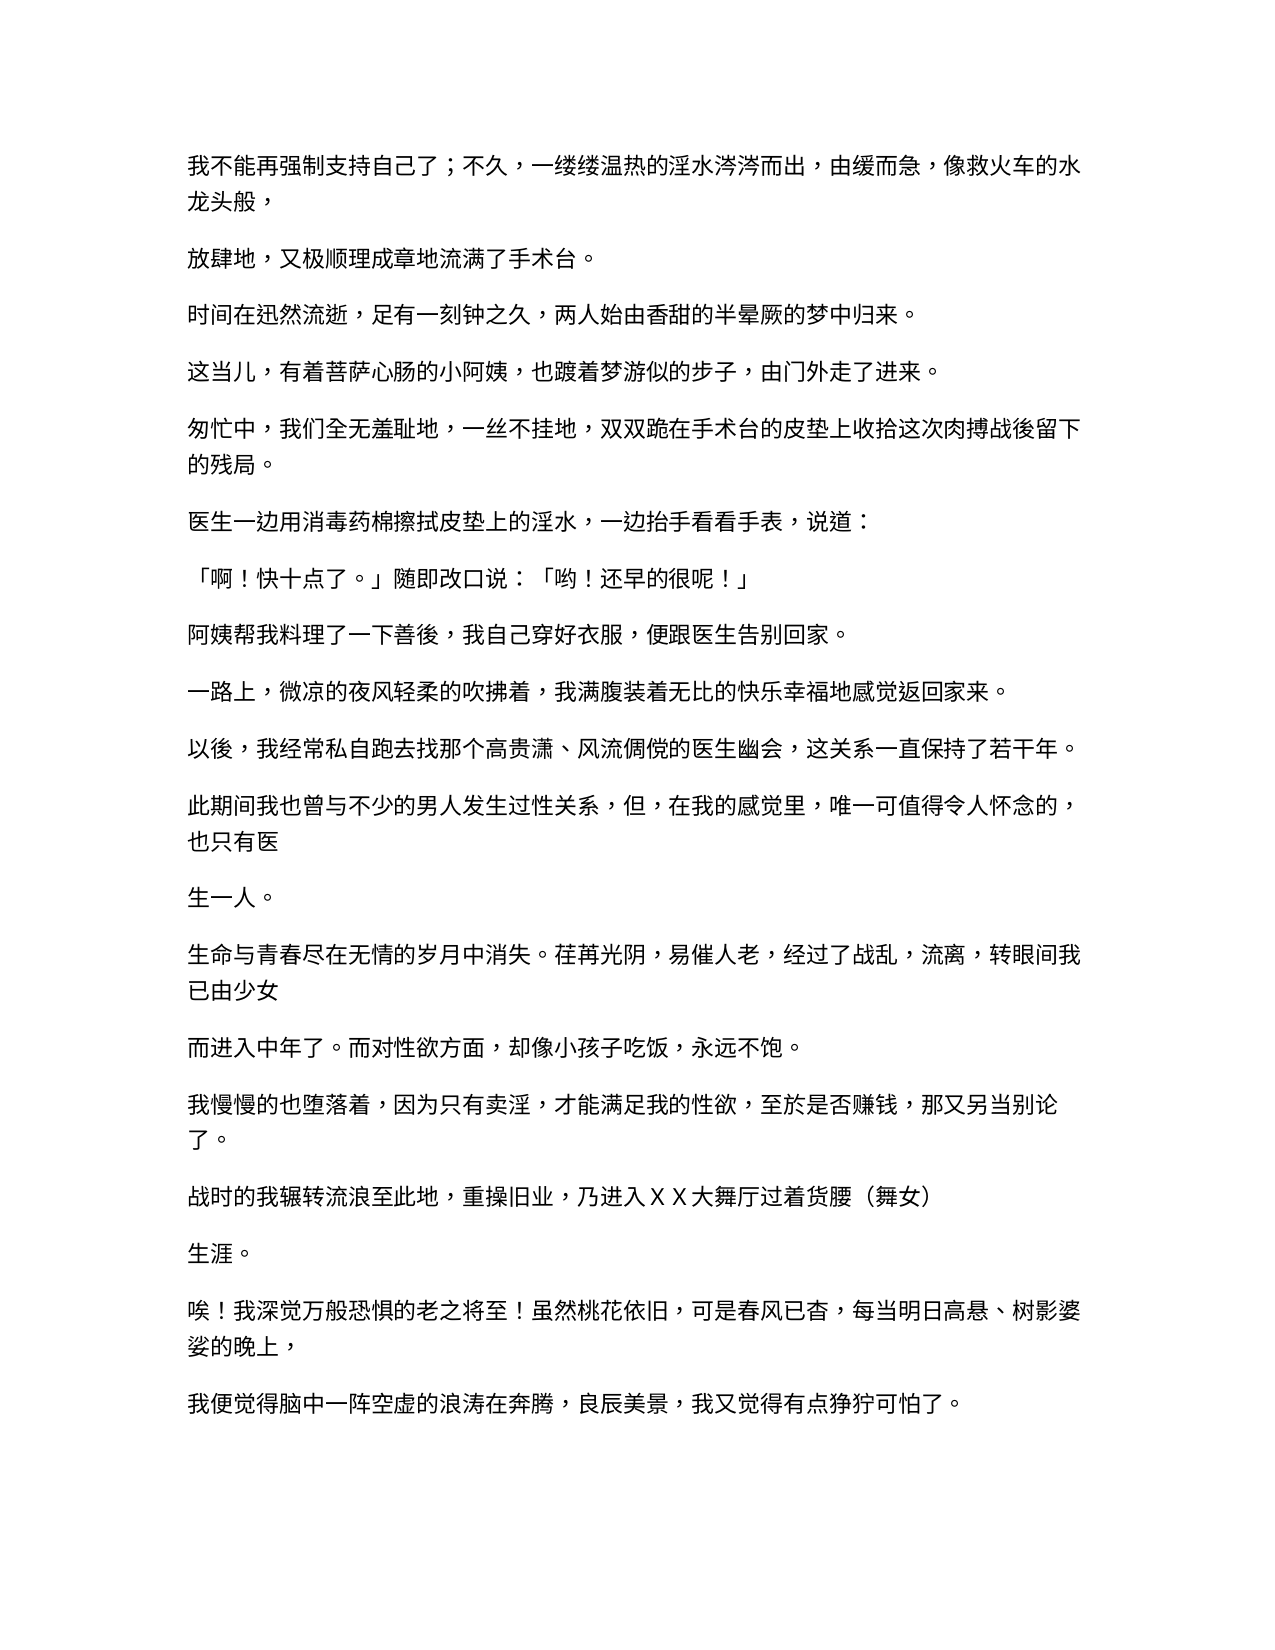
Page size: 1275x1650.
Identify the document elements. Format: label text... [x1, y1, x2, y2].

text 生一人。 [187, 882, 1087, 913]
text 这当儿，有着菩萨心肠的小阿姨，也踱着梦游似的步子，由门外走了进来。 [187, 356, 1087, 387]
text 一路上，微凉的夜风轻柔的吹拂着，我满腹装着无比的快乐幸福地感觉返回家来。 [187, 676, 1087, 707]
text 阿姨帮我料理了一下善後，我自己穿好衣服，便跟医生告别回家。 [187, 619, 1087, 651]
text 以後，我经常私自跑去找那个高贵潇、风流倜傥的医生幽会，这关系一直保持了若干年。 [187, 733, 1087, 764]
text 匆忙中，我们全无羞耻地，一丝不挂地，双双跪在手术台的皮垫上收拾这次肉搏战後留下的残局。 [187, 413, 1087, 480]
text 生命与青春尽在无情的岁月中消失。荏苒光阴，易催人老，经过了战乱，流离，转眼间我已由少女 [187, 939, 1087, 1006]
text 唉！我深觉万般恐惧的老之将至！虽然桃花依旧，可是春风已杳，每当明日高悬、树影婆娑的晚上， [187, 1295, 1087, 1362]
text 「啊！快十点了。」随即改口说：「哟！还早的很呢！」 [187, 562, 1087, 594]
text 我不能再强制支持自己了；不久，一缕缕温热的淫水涔涔而出，由缓而急，像救火车的水龙头般， [187, 150, 1087, 217]
text 医生一边用消毒药棉擦拭皮垫上的淫水，一边抬手看看手表，说道： [187, 506, 1087, 537]
text 放肆地，又极顺理成章地流满了手术台。 [187, 243, 1087, 274]
text 我慢慢的也堕落着，因为只有卖淫，才能满足我的性欲，至於是否赚钱，那又另当别论了。 [187, 1088, 1087, 1156]
text 而进入中年了。而对性欲方面，却像小孩子吃饭，永远不饱。 [187, 1032, 1087, 1063]
text 时间在迅然流逝，足有一刻钟之久，两人始由香甜的半晕厥的梦中归来。 [187, 299, 1087, 331]
text 我便觉得脑中一阵空虚的浪涛在奔腾，良辰美景，我又觉得有点狰狞可怕了。 [187, 1387, 1087, 1419]
text 此期间我也曾与不少的男人发生过性关系，但，在我的感觉里，唯一可值得令人怀念的，也只有医 [187, 789, 1087, 857]
text 生涯。 [187, 1238, 1087, 1269]
text 战时的我辗转流浪至此地，重操旧业，乃进入ＸＸ大舞厅过着货腰（舞女） [187, 1181, 1087, 1212]
